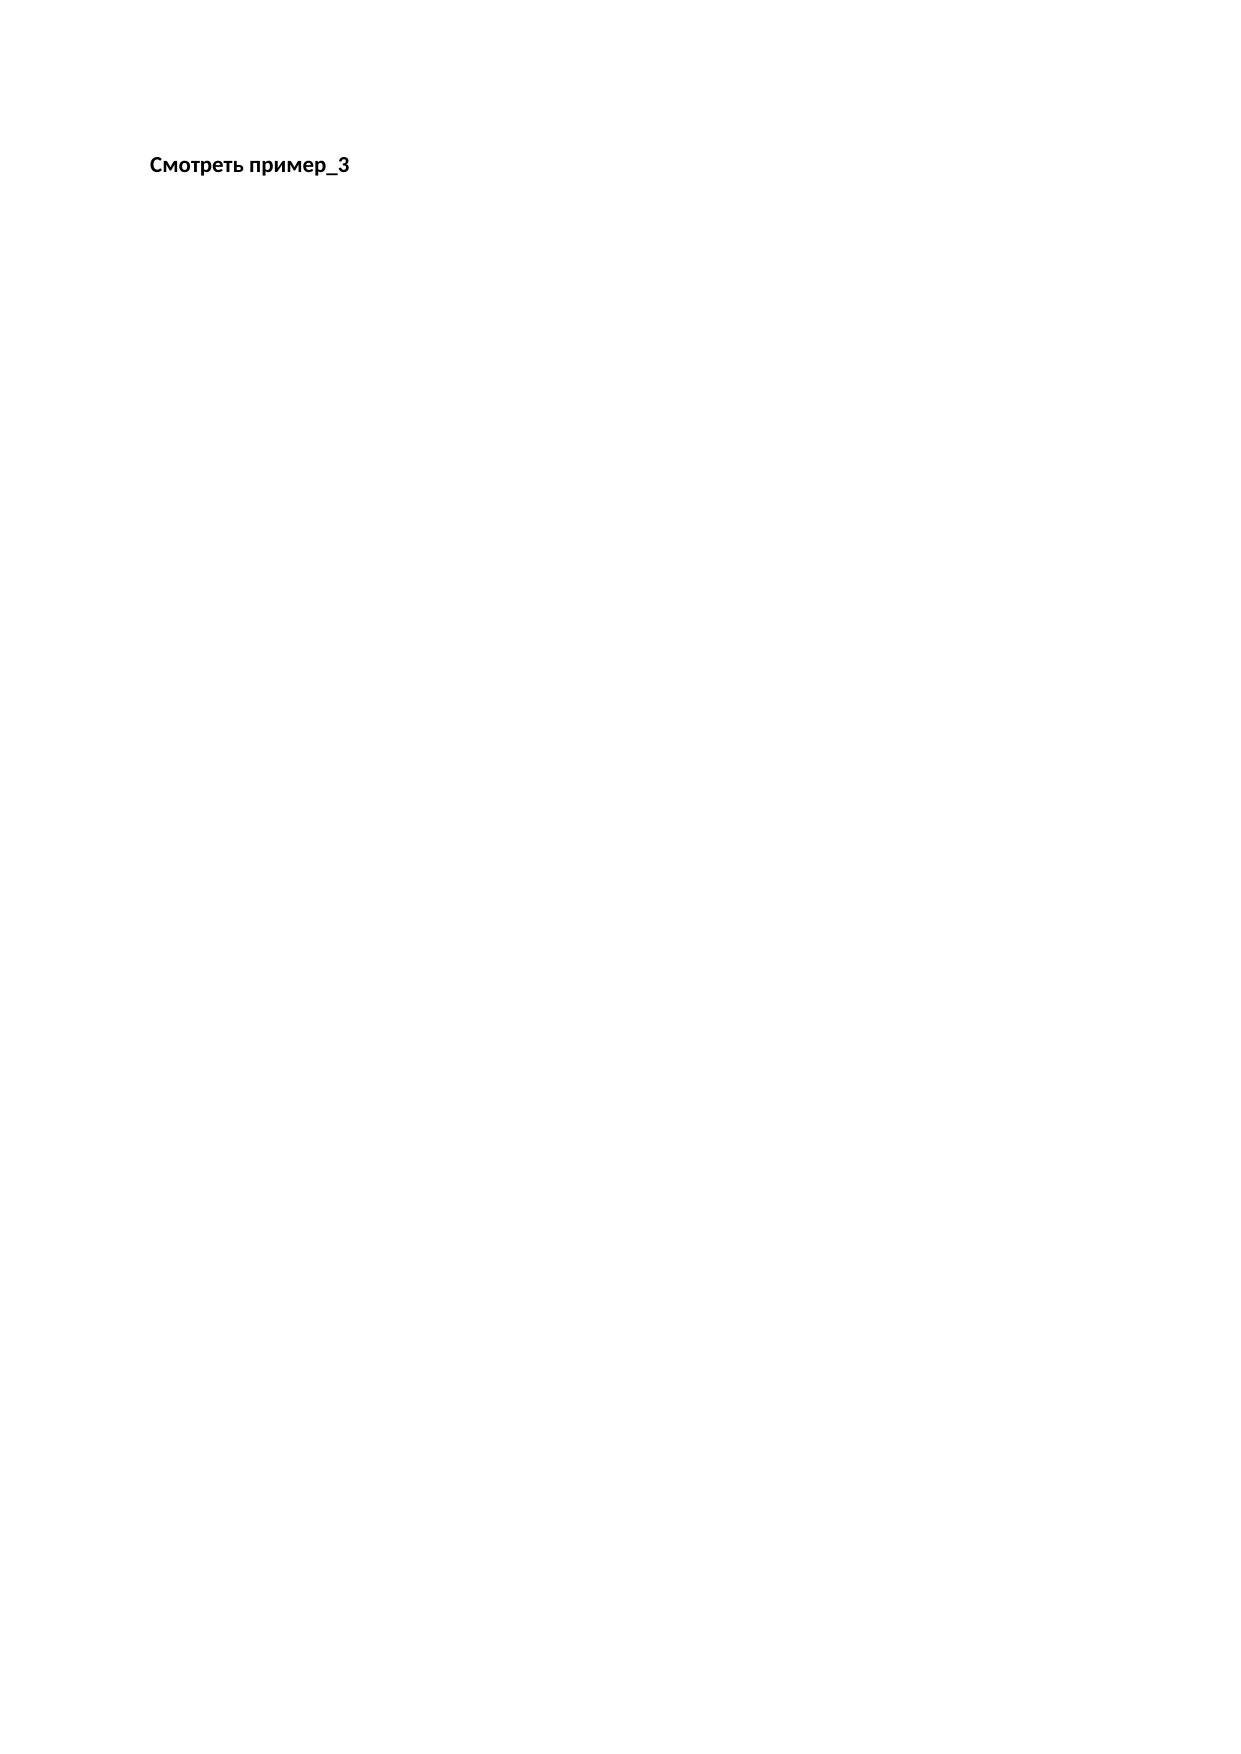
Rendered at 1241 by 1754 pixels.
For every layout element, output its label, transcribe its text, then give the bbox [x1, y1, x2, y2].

text Смотреть пример_3 [150, 150, 1090, 178]
